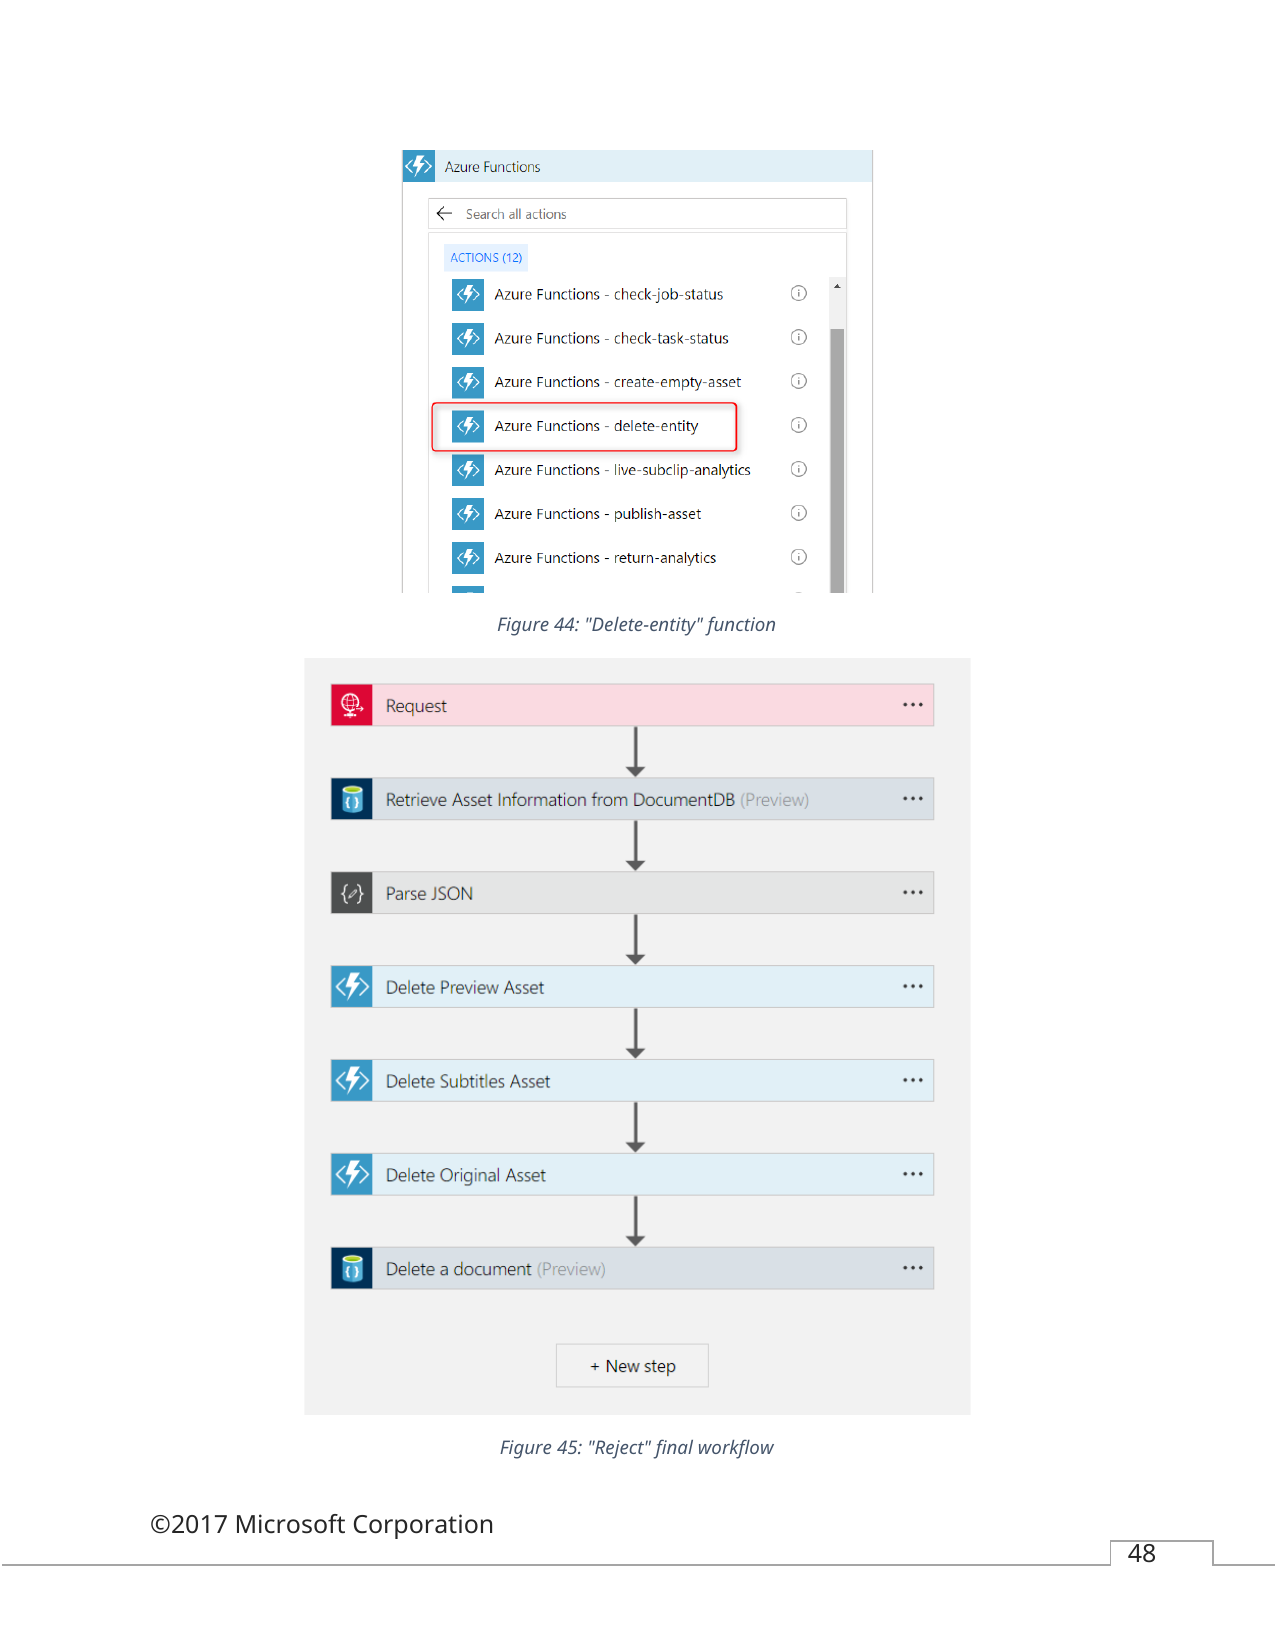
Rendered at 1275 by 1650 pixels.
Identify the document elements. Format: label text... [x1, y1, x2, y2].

picture [304, 658, 971, 1415]
picture [401, 150, 874, 593]
